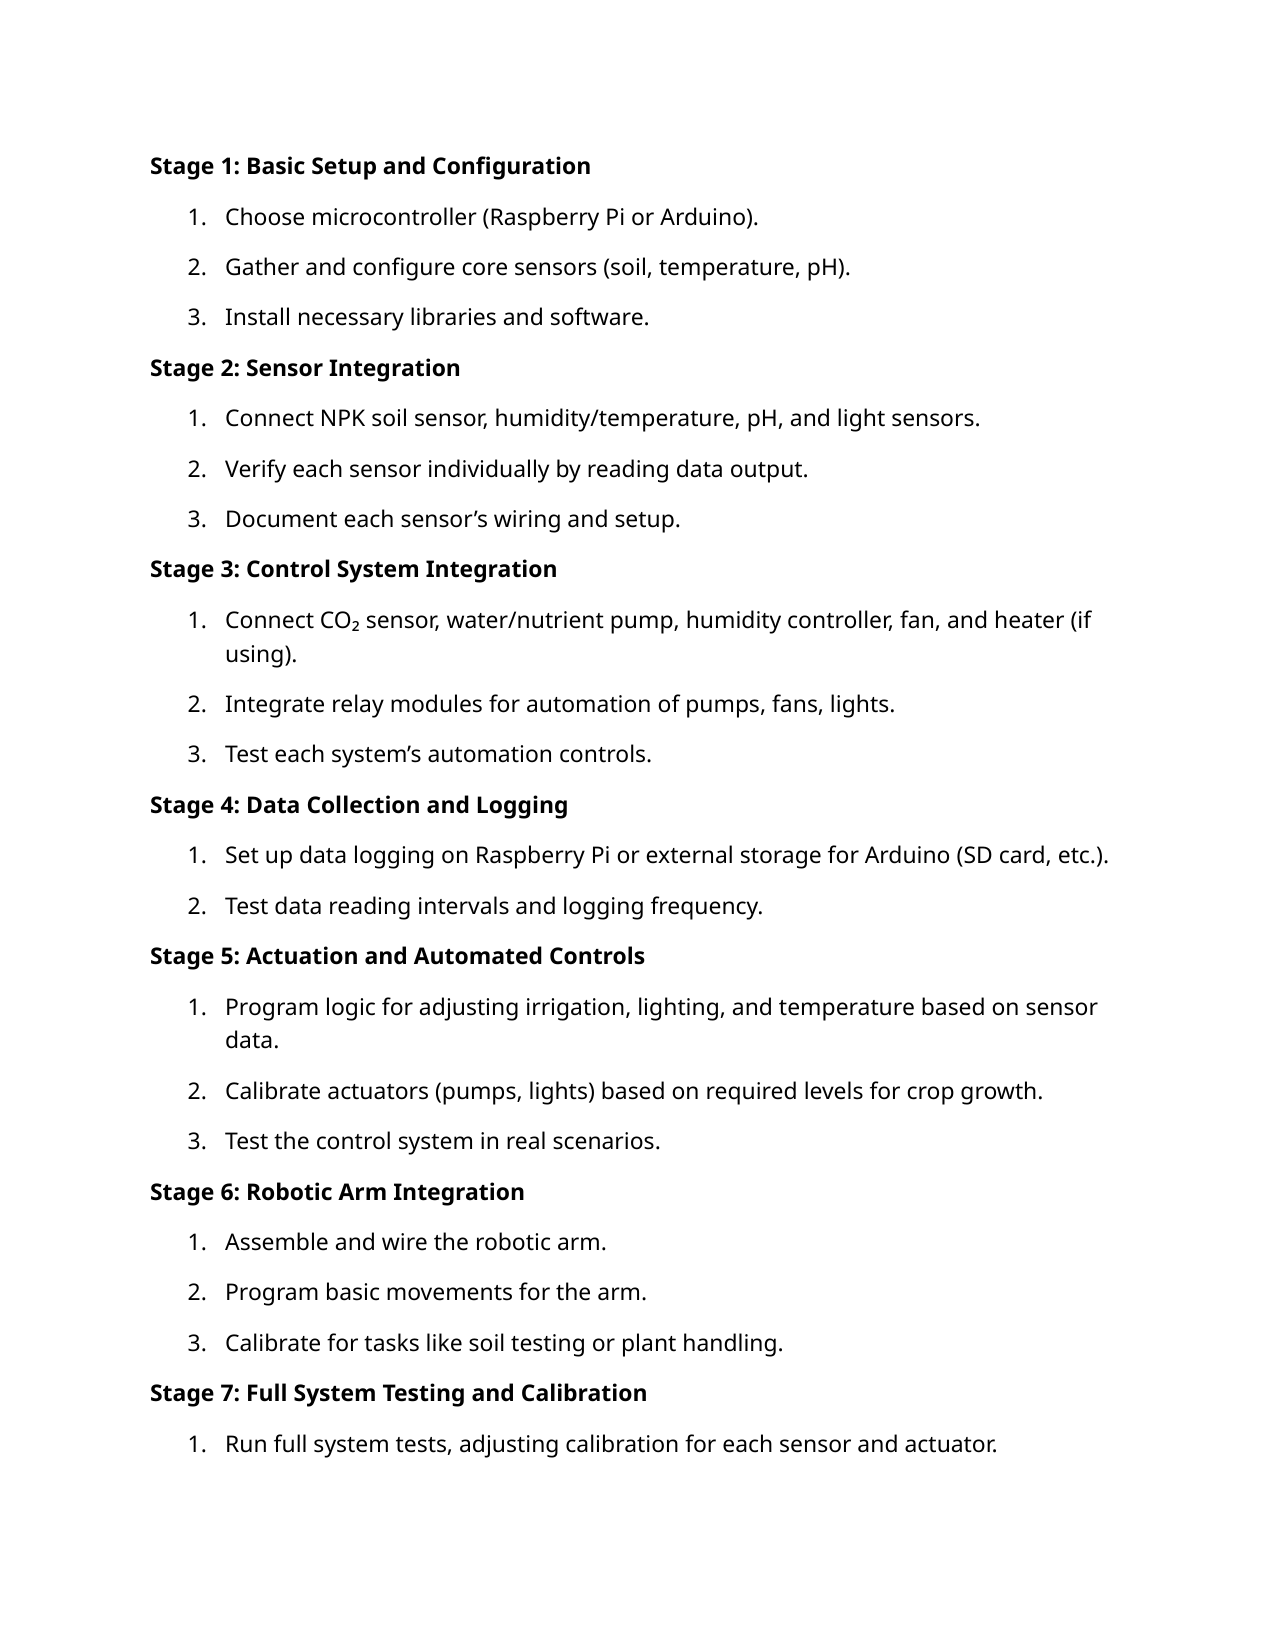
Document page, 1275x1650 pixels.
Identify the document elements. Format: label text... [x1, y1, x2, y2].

list Document each sensor’s wiring and setup. [187, 503, 1125, 534]
list Run full system tests, adjusting calibration for each sensor and actuator. [187, 1427, 1125, 1459]
list Test the control system in real scenarios. [187, 1125, 1125, 1156]
list Verify each sensor individually by reading data output. [187, 452, 1125, 484]
list Test each system’s automation controls. [187, 738, 1125, 769]
list Program basic movements for the arm. [187, 1276, 1125, 1307]
list Choose microcontroller (Raspberry Pi or Arduino). [187, 200, 1125, 232]
list Test data reading intervals and logging frequency. [187, 889, 1125, 921]
text Stage 7: Full System Testing and Calibration [150, 1377, 1125, 1408]
list Calibrate actuators (pumps, lights) based on required levels for crop growth. [187, 1074, 1125, 1106]
list Integrate relay modules for automation of pumps, fans, lights. [187, 688, 1125, 719]
list Connect NPK soil sensor, humidity/temperature, pH, and light sensors. [187, 402, 1125, 433]
text Stage 5: Actuation and Automated Controls [150, 940, 1125, 971]
list Gather and configure core sensors (soil, temperature, pH). [187, 251, 1125, 282]
list Connect CO₂ sensor, water/nutrient pump, humidity controller, fan, and heater (if using). [187, 604, 1125, 669]
list Program logic for adjusting irrigation, lighting, and temperature based on sensor data. [187, 990, 1125, 1055]
list Install necessary libraries and software. [187, 301, 1125, 332]
list Assemble and wire the robotic arm. [187, 1226, 1125, 1257]
text Stage 2: Sensor Integration [150, 352, 1125, 383]
text Stage 1: Basic Setup and Configuration [150, 150, 1125, 181]
text Stage 4: Data Collection and Logging [150, 789, 1125, 820]
text Stage 6: Robotic Arm Integration [150, 1175, 1125, 1207]
list Set up data logging on Raspberry Pi or external storage for Arduino (SD card, etc.). [187, 839, 1125, 870]
text Stage 3: Control System Integration [150, 553, 1125, 584]
list Calibrate for tasks like soil testing or plant handling. [187, 1327, 1125, 1358]
